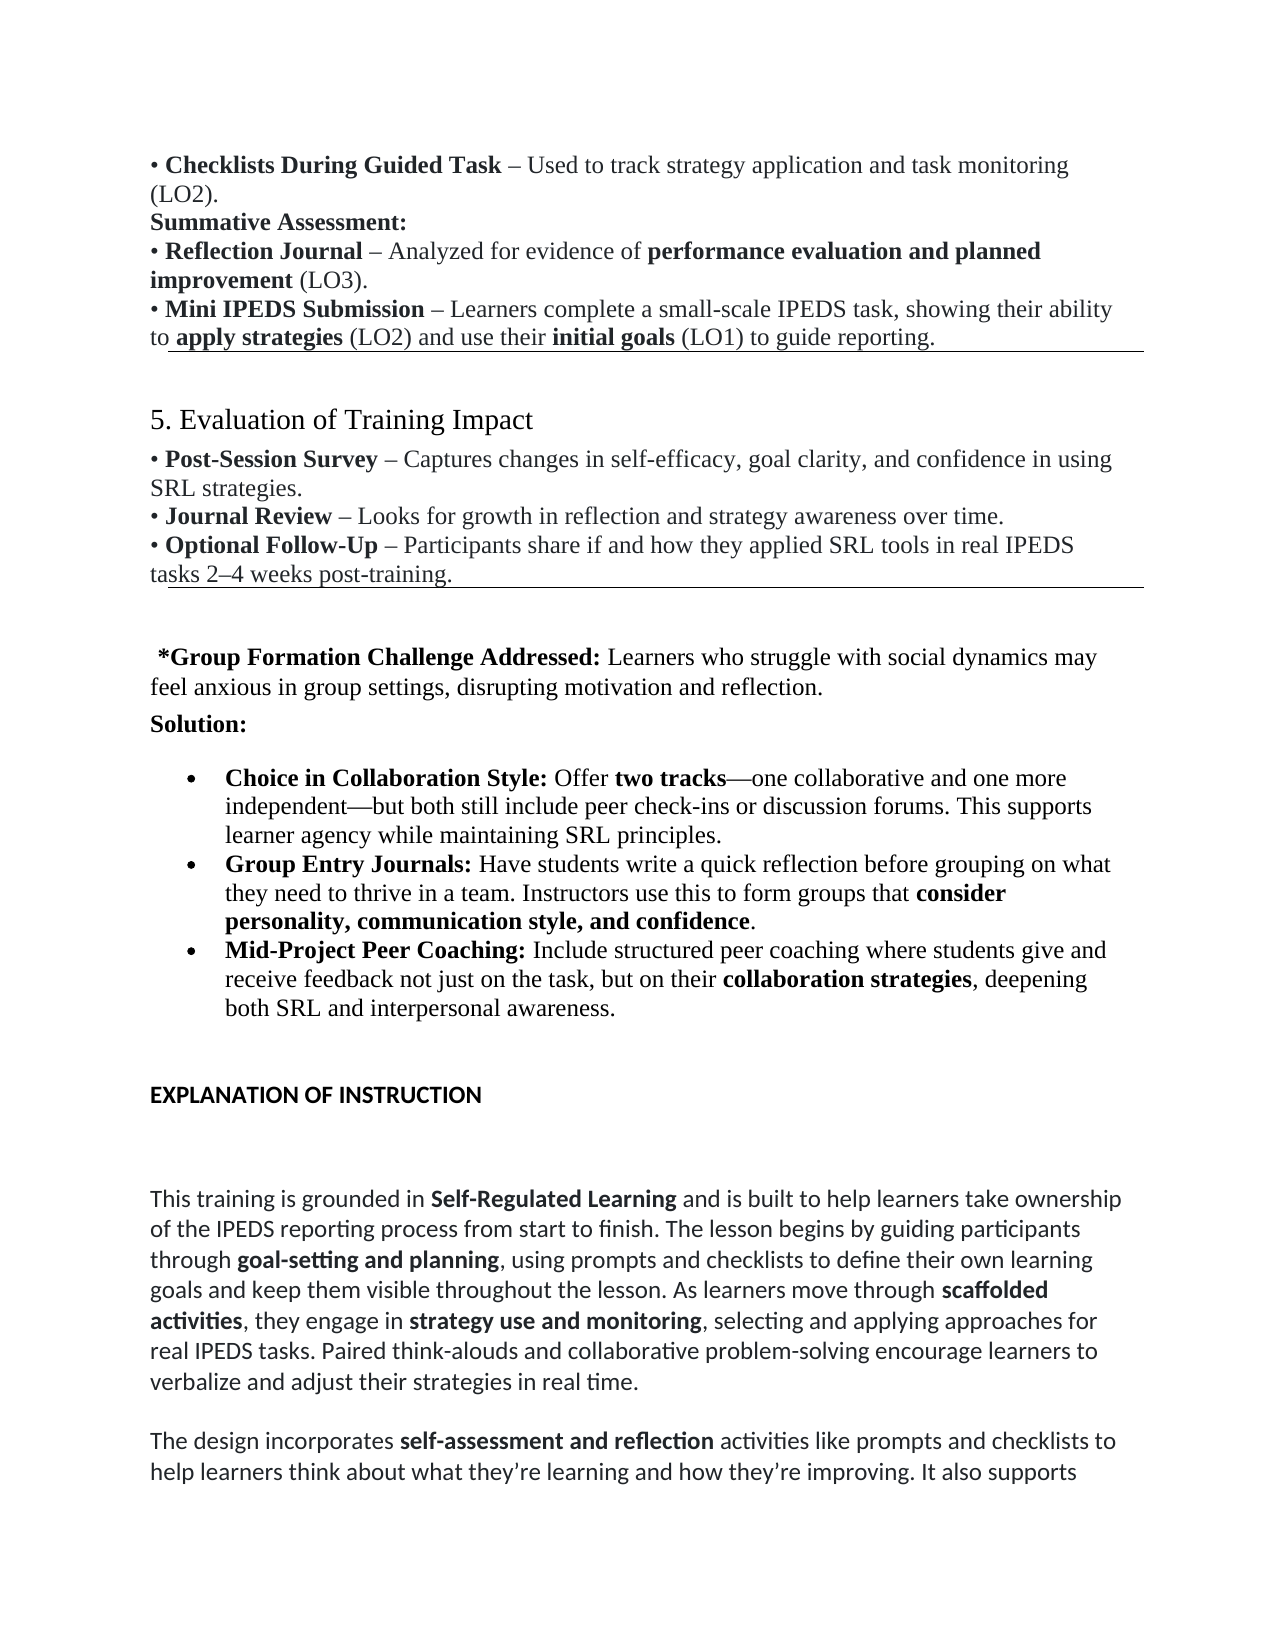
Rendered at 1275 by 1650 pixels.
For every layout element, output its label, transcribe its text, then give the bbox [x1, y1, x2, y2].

list Choice in Collaboration Style: Offer two tracks—one collaborative and one more independent—but both still include peer check-ins or discussion forums. This supports learner agency while maintaining SRL principles. [187, 763, 1125, 849]
text • Post-Session Survey – Captures changes in self-efficacy, goal clarity, and confidence in using SRL strategies. • Journal Review – Looks for growth in reflection and strategy awareness over time. • Optional Follow-Up – Participants share if and how they applied SRL tools in real IPEDS tasks 2–4 weeks post-training. [150, 444, 1125, 588]
text Summative Assessment: • Reflection Journal – Analyzed for evidence of performance evaluation and planned improvement (LO3). • Mini IPEDS Submission – Learners complete a small-scale IPEDS task, showing their ability to apply strategies (LO2) and use their initial goals (LO1) to guide reporting. [150, 207, 1125, 351]
text 5. Evaluation of Training Impact [150, 402, 1125, 436]
text *Group Formation Challenge Addressed: Learners who struggle with social dynamics may feel anxious in group settings, disrupting motivation and reflection. [150, 638, 1125, 701]
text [150, 150, 1125, 207]
text EXPLANATION OF INSTRUCTION [150, 1079, 1125, 1174]
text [150, 1425, 1125, 1486]
list Mid-Project Peer Coaching: Include structured peer coaching where students give and receive feedback not just on the task, but on their collaboration strategies, deepening both SRL and interpersonal awareness. [187, 935, 1125, 1021]
list Group Entry Journals: Have students write a quick reflection before grouping on what they need to thrive in a team. Instructors use this to form groups that consider personality, communication style, and confidence. [187, 849, 1125, 935]
text Solution: [150, 709, 1125, 738]
text This training is grounded in Self-Regulated Learning and is built to help learners take ownership of the IPEDS reporting process from start to finish. The lesson begins by guiding participants through goal-setting and planning, using prompts and checklists to define their own learning goals and keep them visible throughout the lesson. As learners move through scaffolded activities, they engage in strategy use and monitoring, selecting and applying approaches for real IPEDS tasks. Paired think-alouds and collaborative problem-solving encourage learners to verbalize and adjust their strategies in real time. [150, 1183, 1125, 1396]
